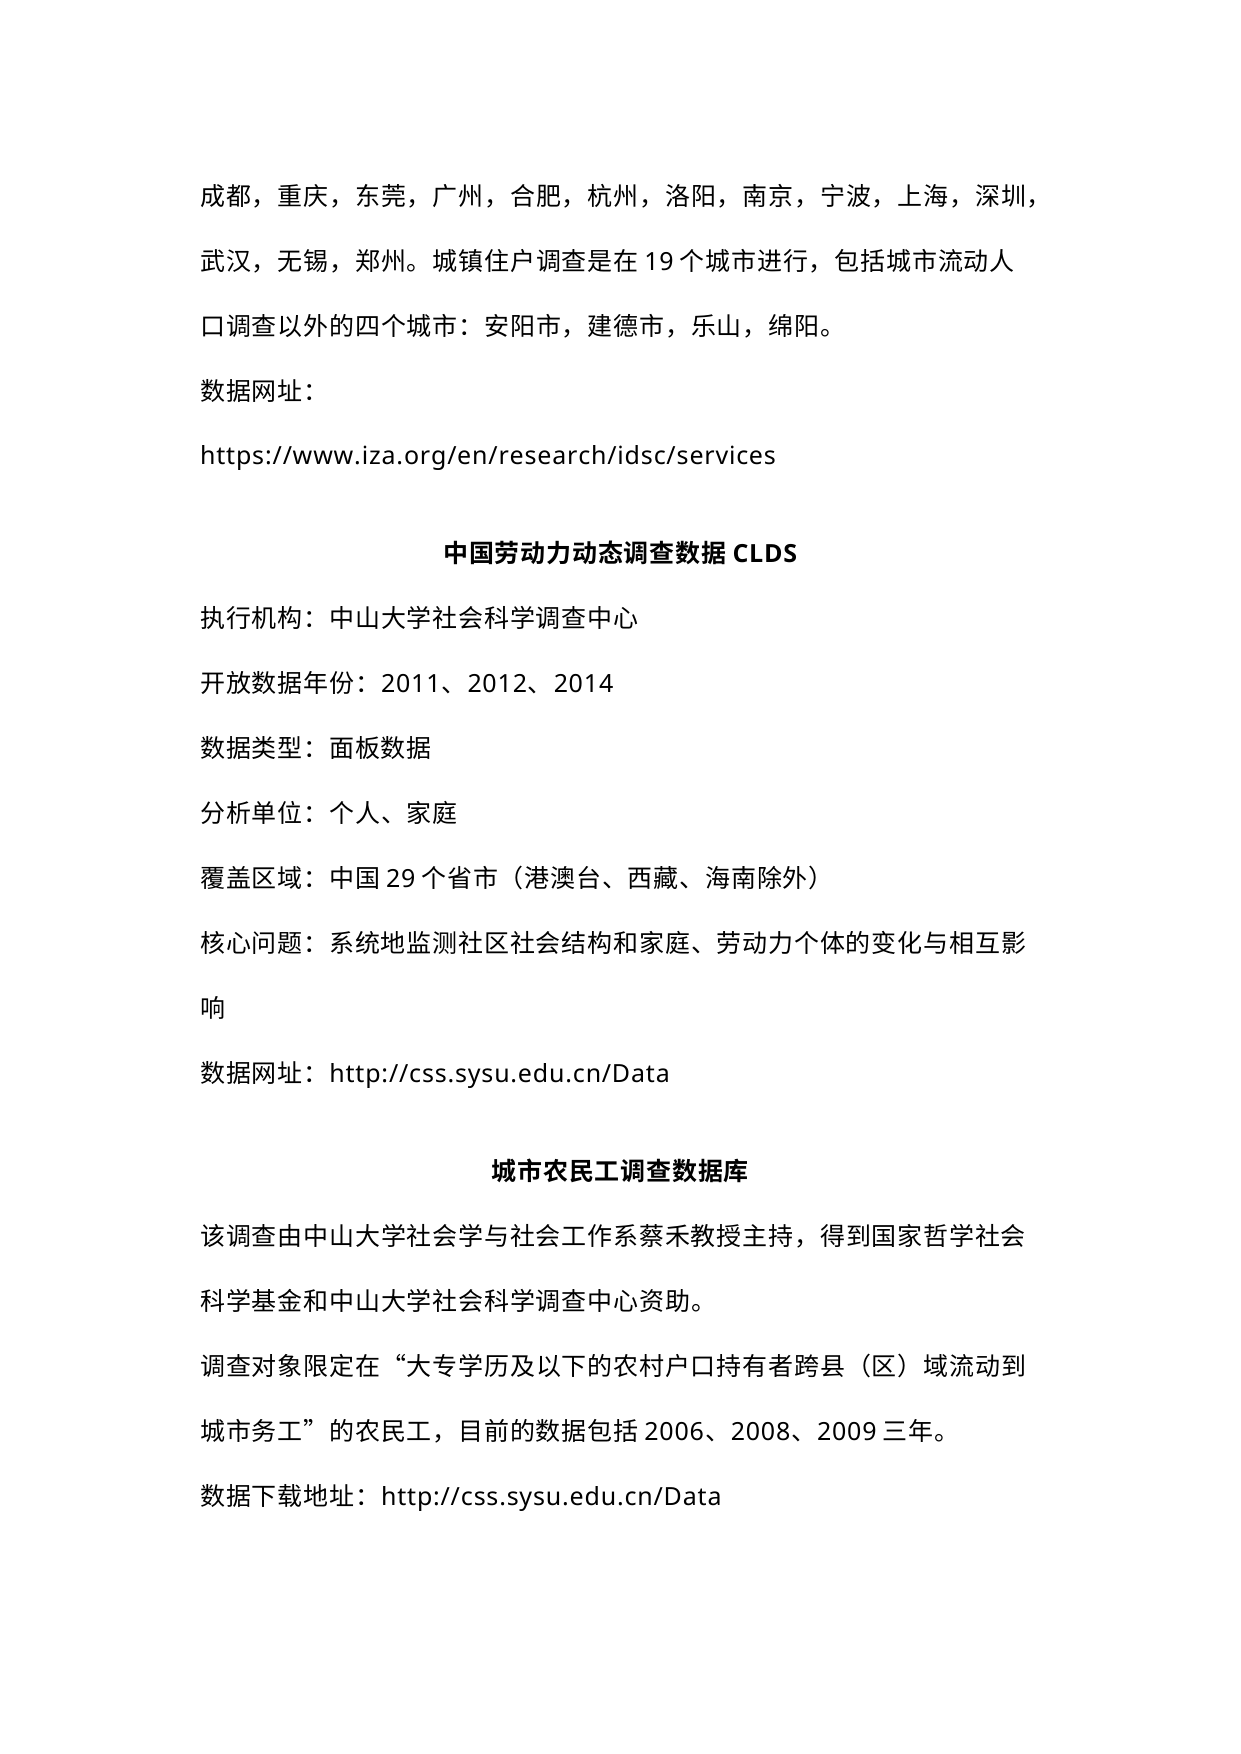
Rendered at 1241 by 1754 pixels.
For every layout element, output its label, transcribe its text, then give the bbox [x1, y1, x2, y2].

text 城市农民工调查数据库 [200, 1137, 1040, 1202]
text 该调查由中山大学社会学与社会工作系蔡禾教授主持，得到国家哲学社会科学基金和中山大学社会科学调查中心资助。 [200, 1202, 1040, 1332]
text 中国劳动力动态调查数据CLDS [200, 519, 1040, 584]
text 开放数据年份：2011、2012、2014 [200, 649, 1040, 714]
text 核心问题：系统地监测社区社会结构和家庭、劳动力个体的变化与相互影响 [200, 909, 1040, 1039]
text 调查对象限定在“大专学历及以下的农村户口持有者跨县（区）域流动到城市务工”的农民工，目前的数据包括2006、2008、2009三年。 [200, 1332, 1040, 1462]
text 数据下载地址：http://css.sysu.edu.cn/Data [200, 1462, 1040, 1527]
text https://www.iza.org/en/research/idsc/services [200, 422, 1040, 487]
text 分析单位：个人、家庭 [200, 779, 1040, 844]
text 数据网址：http://css.sysu.edu.cn/Data [200, 1039, 1040, 1104]
text 覆盖区域：中国29个省市（港澳台、西藏、海南除外） [200, 844, 1040, 909]
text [200, 162, 1040, 357]
text 数据网址： [200, 357, 1040, 422]
text 执行机构：中山大学社会科学调查中心 [200, 584, 1040, 649]
text 数据类型：面板数据 [200, 714, 1040, 779]
